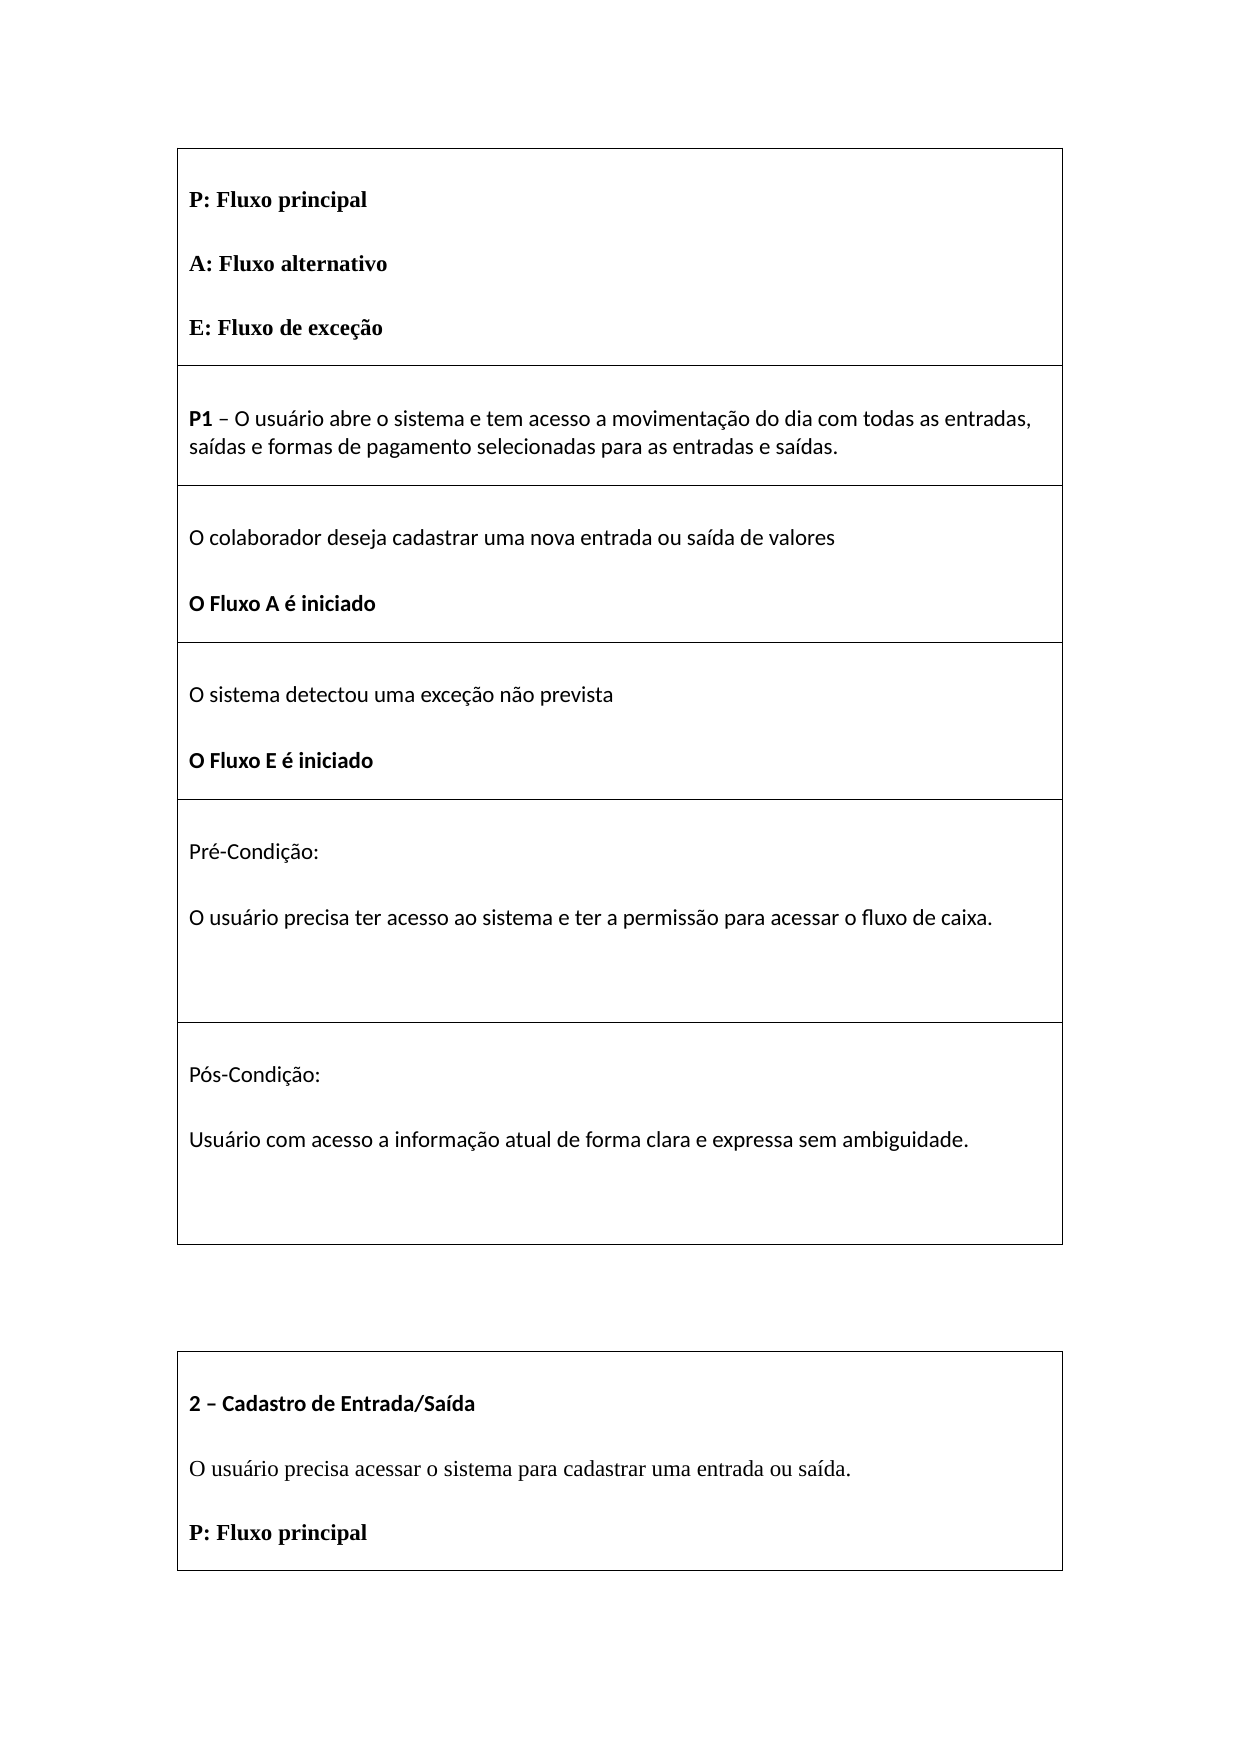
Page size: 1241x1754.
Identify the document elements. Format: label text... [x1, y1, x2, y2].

table_cell P1 – O usuário abre o sistema e tem acesso a movimentação do dia com todas as entradas, saídas e formas de pagamento selecionadas para as entradas e saídas. [178, 366, 1062, 485]
table_cell O colaborador deseja cadastrar uma nova entrada ou saída de valores O Fluxo A é iniciado [178, 486, 1062, 642]
table_cell Pré-Condição: O usuário precisa ter acesso ao sistema e ter a permissão para acessar o fluxo de caixa. [178, 800, 1062, 1022]
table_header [178, 149, 1062, 365]
table_cell O sistema detectou uma exceção não prevista O Fluxo E é iniciado [178, 643, 1062, 799]
table_cell Pós-Condição: Usuário com acesso a informação atual de forma clara e expressa sem ambiguidade. [178, 1023, 1062, 1244]
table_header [178, 1352, 1062, 1570]
